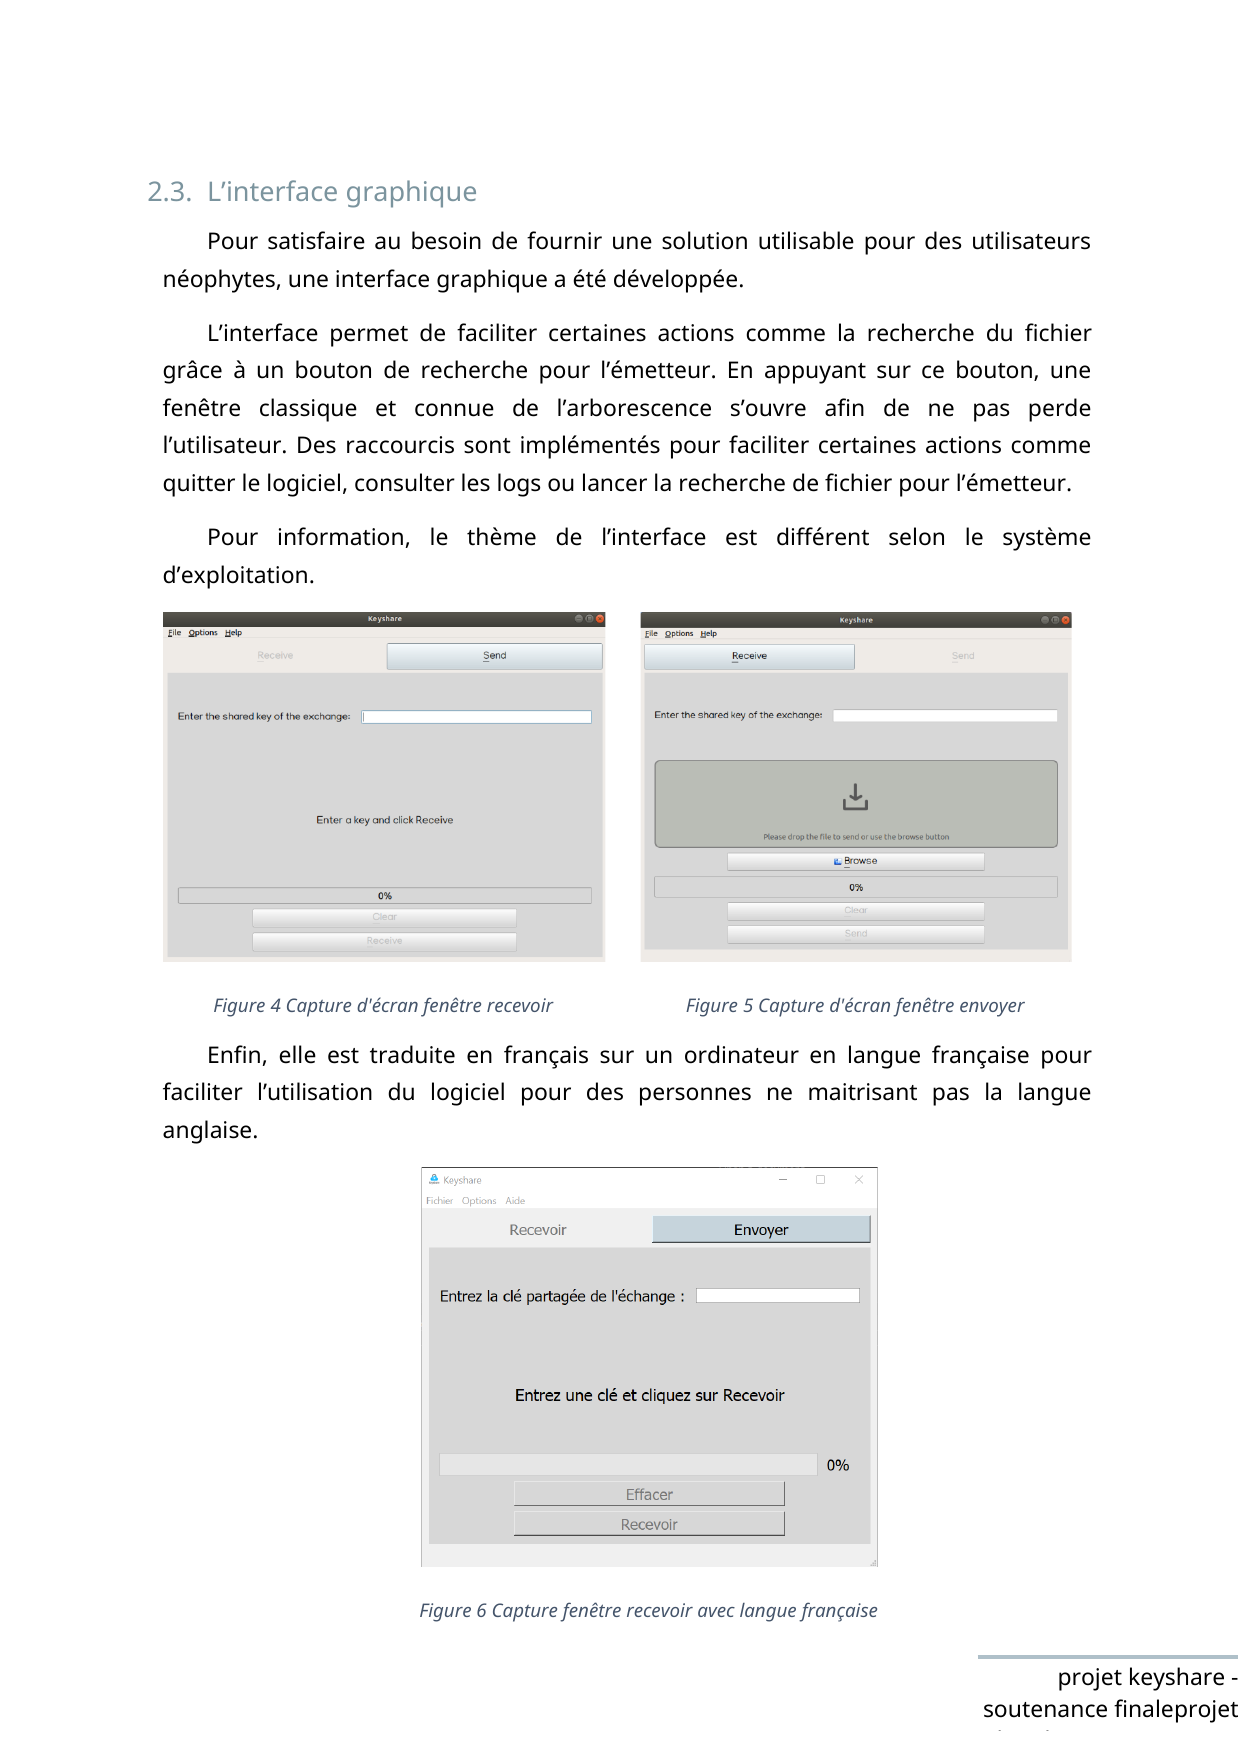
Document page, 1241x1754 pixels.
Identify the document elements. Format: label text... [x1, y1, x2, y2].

text Enfin, elle est traduite en français sur un ordinateur en langue française pour faciliter l’utilisation du logiciel pour des personnes ne maitrisant pas la langue anglaise. [162, 1039, 1092, 1145]
text L’interface permet de faciliter certaines actions comme la recherche du fichier grâce à un bouton de recherche pour l’émetteur. En appuyant sur ce bouton, une fenêtre classique et connue de l’arborescence s’ouvre afin de ne pas perde l’utilisateur. Des raccourcis sont implémentés pour faciliter certaines actions comme quitter le logiciel, consulter les logs ou lancer la recherche de fichier pour l’émetteur. [162, 317, 1092, 498]
subtitle L’interface graphique [147, 173, 1092, 209]
text Pour satisfaire au besoin de fournir une solution utilisable pour des utilisateurs néophytes, une interface graphique a été développée. [162, 225, 1092, 294]
table_header Figure 5 Capture d'écran fenêtre envoyer [620, 613, 1092, 1039]
picture [640, 612, 1072, 962]
text Pour information, le thème de l’interface est différent selon le système d’exploitation. [162, 521, 1092, 590]
table_header Figure 4 Capture d'écran fenêtre recevoir [148, 613, 620, 1039]
text Figure 6 Capture fenêtre recevoir avec langue française [207, 1597, 1092, 1623]
picture [163, 612, 606, 962]
picture [421, 1167, 878, 1567]
